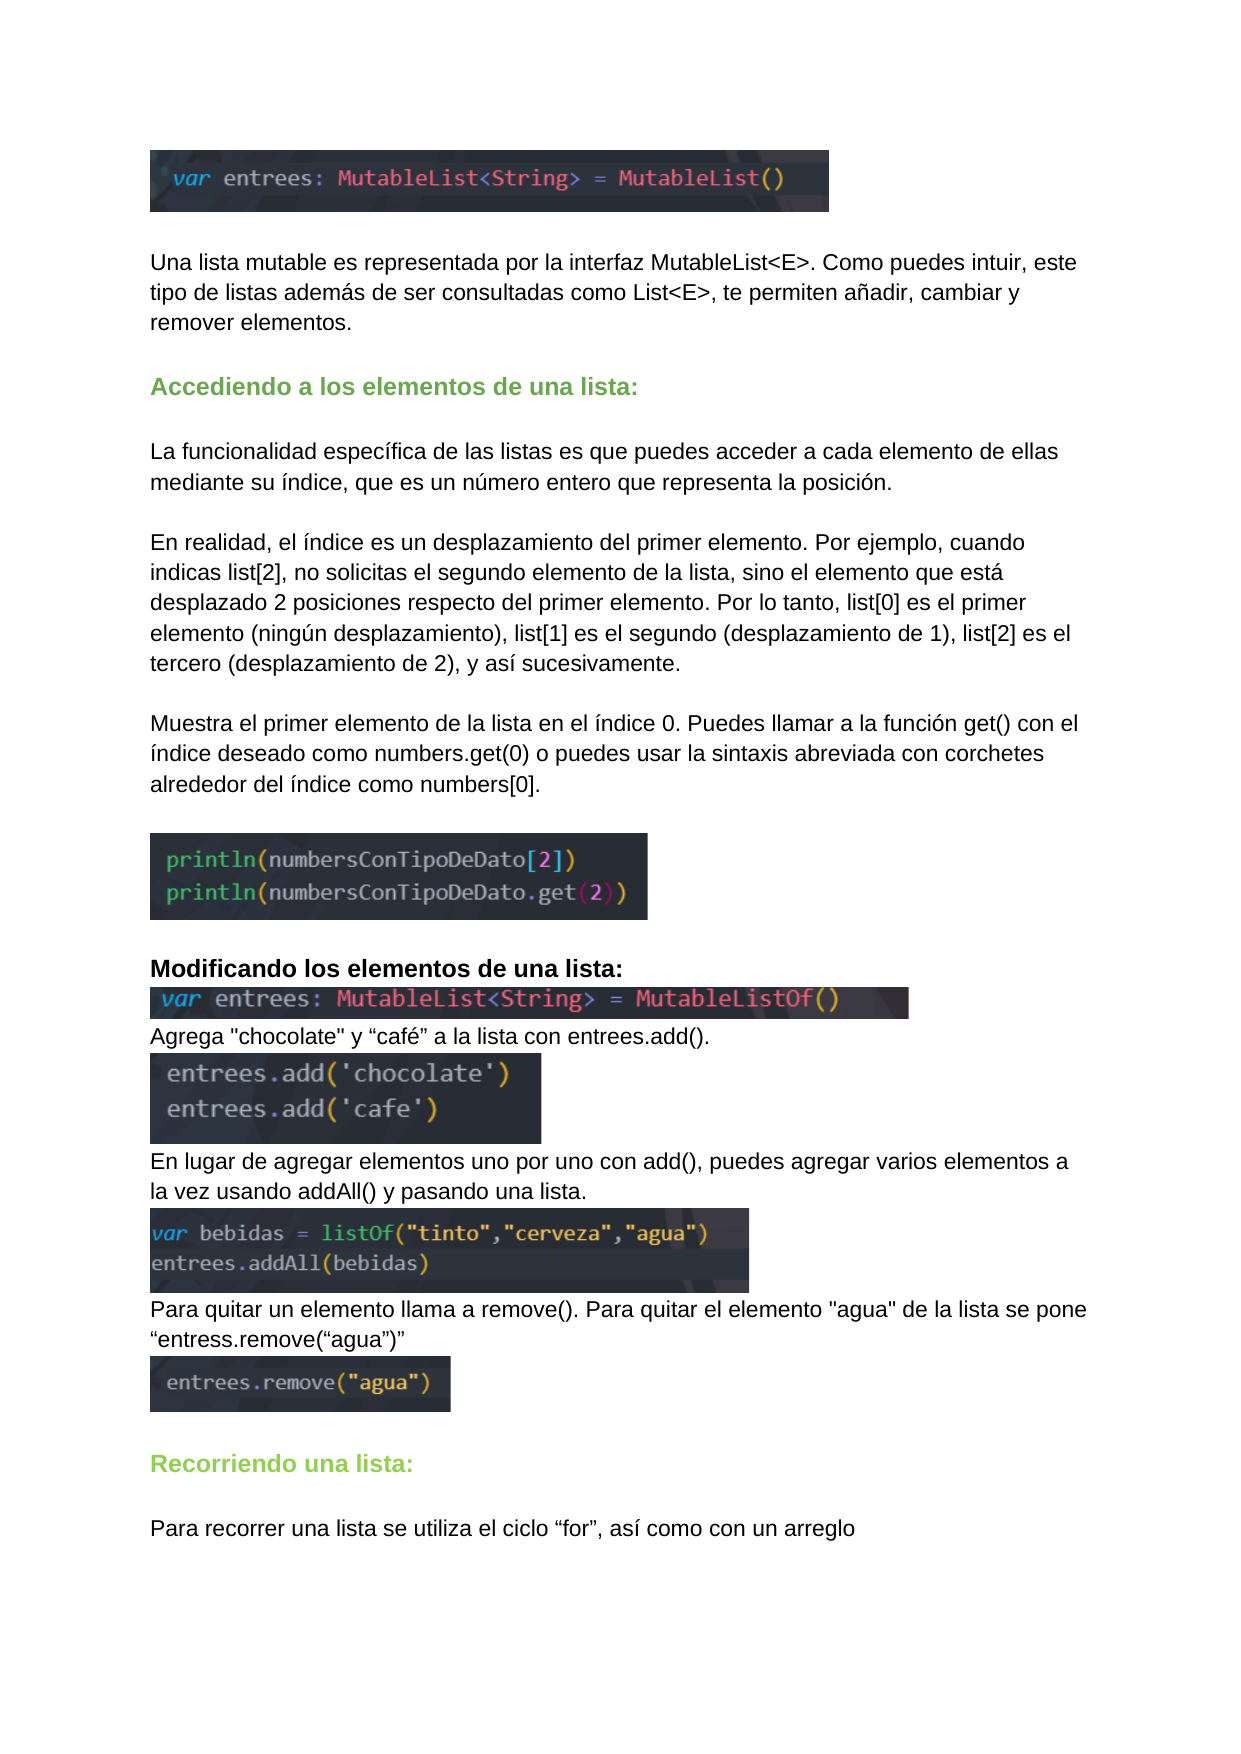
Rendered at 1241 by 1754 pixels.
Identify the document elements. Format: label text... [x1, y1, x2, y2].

text En realidad, el índice es un desplazamiento del primer elemento. Por ejemplo, cuando indicas list[2], no solicitas el segundo elemento de la lista, sino el elemento que está desplazado 2 posiciones respecto del primer elemento. Por lo tanto, list[0] es el primer elemento (ningún desplazamiento), list[1] es el segundo (desplazamiento de 1), list[2] es el tercero (desplazamiento de 2), y así sucesivamente. [150, 529, 1090, 676]
text Accediendo a los elementos de una lista: [150, 372, 1090, 401]
text La funcionalidad específica de las listas es que puedes acceder a cada elemento de ellas mediante su índice, que es un número entero que representa la posición. [150, 438, 1090, 495]
picture [150, 1356, 451, 1412]
text Una lista mutable es representada por la interfaz MutableList<E>. Como puedes intuir, este tipo de listas además de ser consultadas como List<E>, te permiten añadir, cambiar y remover elementos. [150, 248, 1090, 335]
picture [150, 833, 648, 920]
text Agrega "chocolate" y “café” a la lista con entrees.add(). [150, 1023, 1090, 1049]
text Para recorrer una lista se utiliza el ciclo “for”, así como con un arreglo [150, 1514, 1090, 1541]
picture [150, 150, 829, 212]
picture [150, 1053, 542, 1144]
text Modificando los elementos de una lista: [150, 954, 1090, 983]
text En lugar de agregar elementos uno por uno con add(), puedes agregar varios elementos a la vez usando addAll() y pasando una lista. [150, 1148, 1090, 1204]
text Recorriendo una lista: [150, 1448, 1090, 1477]
text Muestra el primer elemento de la lista en el índice 0. Puedes llamar a la función get() con el índice deseado como numbers.get(0) o puedes usar la sintaxis abreviada con corchetes alrededor del índice como numbers[0]. [150, 710, 1090, 797]
picture [150, 1208, 750, 1293]
picture [150, 987, 909, 1019]
text Para quitar un elemento llama a remove(). Para quitar el elemento "agua" de la lista se pone “entress.remove(“agua”)” [150, 1296, 1090, 1353]
